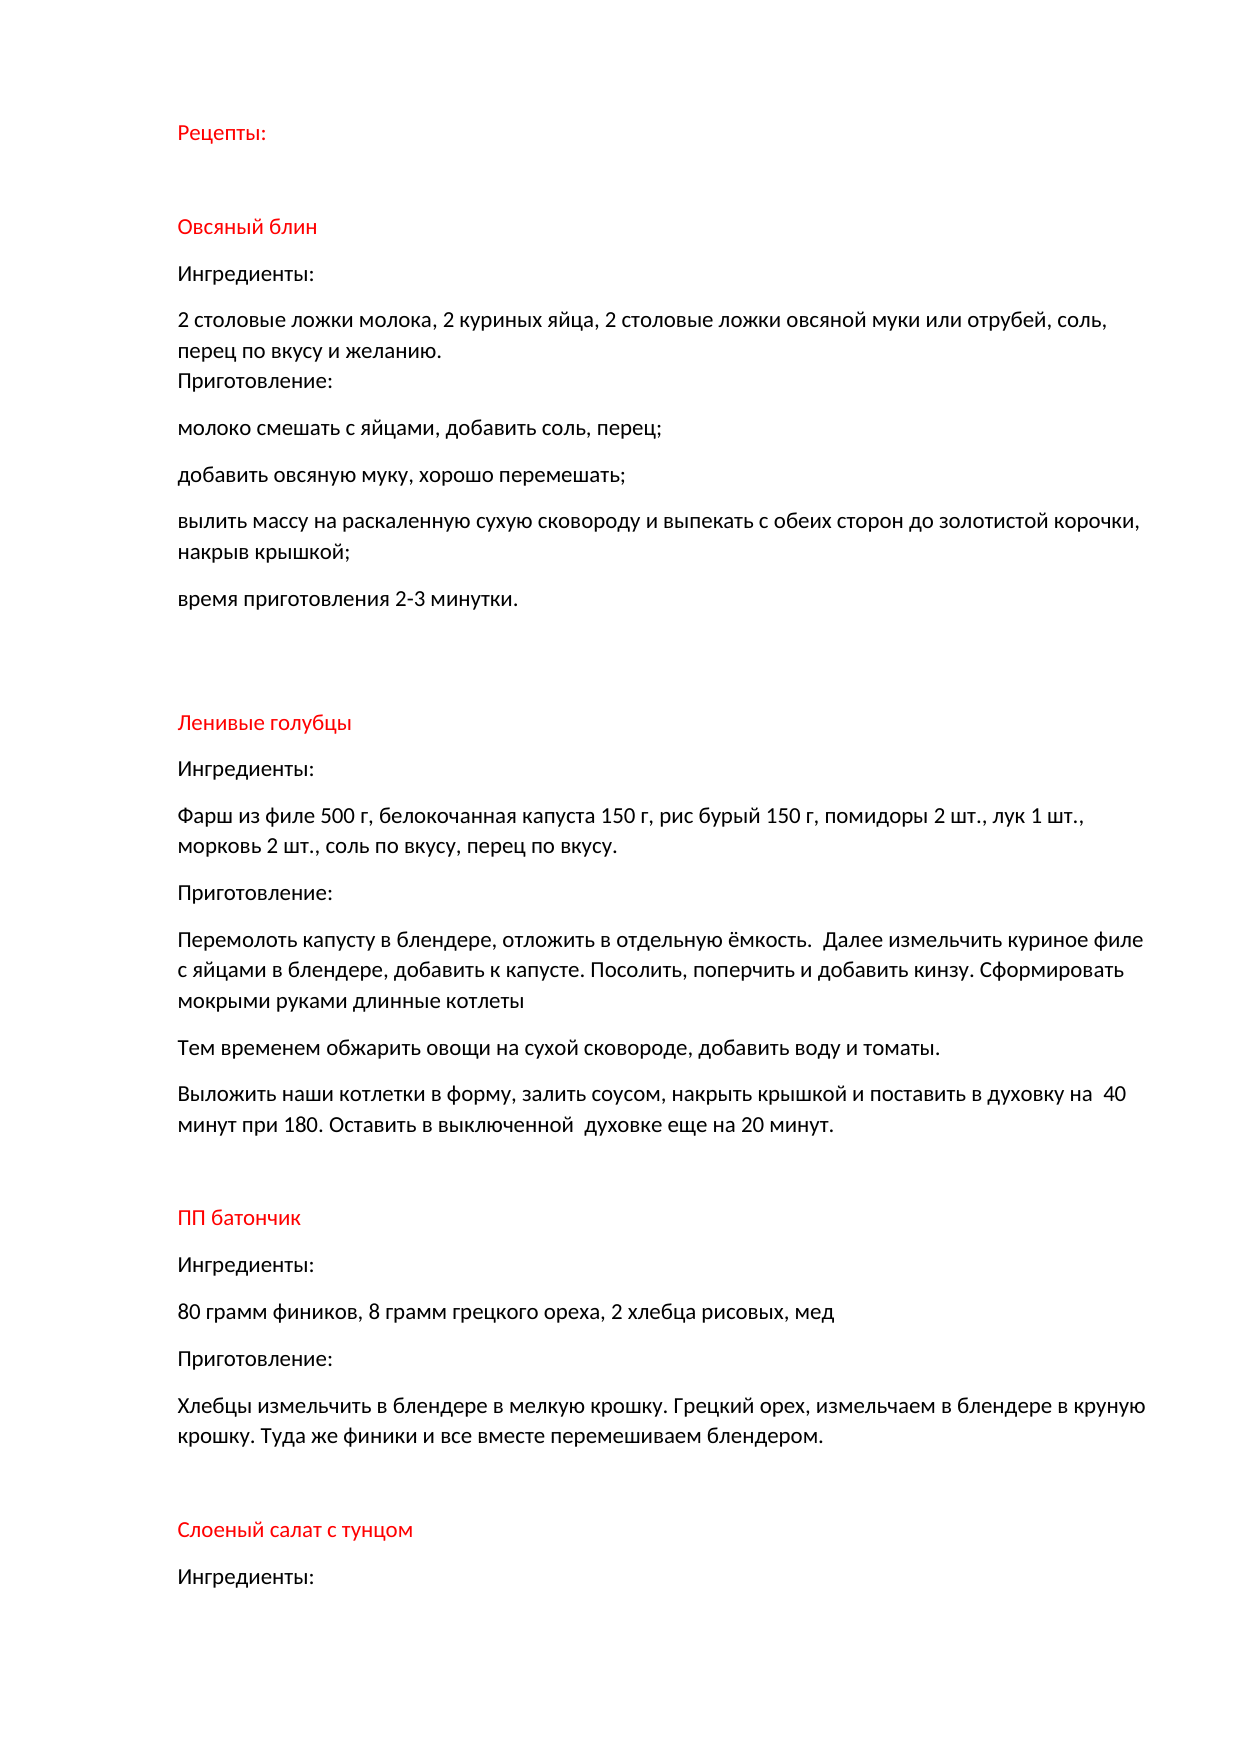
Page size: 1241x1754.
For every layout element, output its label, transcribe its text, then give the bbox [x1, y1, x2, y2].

text 2 столовые ложки молока, 2 куриных яйца, 2 столовые ложки овсяной муки или отрубей, соль, перец по вкусу и желанию. Приготовление: [177, 306, 1152, 394]
text молоко смешать с яйцами, добавить соль, перец; [177, 413, 1152, 441]
text Ленивые голубцы [177, 708, 1152, 736]
text Рецепты: [177, 118, 1152, 146]
text Ингредиенты: [177, 754, 1152, 783]
text Ингредиенты: [177, 1562, 1152, 1590]
text добавить овсяную муку, хорошо перемешать; [177, 460, 1152, 488]
text Ингредиенты: [177, 1250, 1152, 1278]
text время приготовления 2-3 минутки. [177, 584, 1152, 642]
text Ингредиенты: [177, 259, 1152, 287]
text вылить массу на раскаленную сухую сковороду и выпекать с обеих сторон до золотистой корочки, накрыв крышкой; [177, 507, 1152, 565]
text ПП батончик [177, 1203, 1152, 1232]
text Выложить наши котлетки в форму, залить соусом, накрыть крышкой и поставить в духовку на 40 минут при 180. Оставить в выключенной духовке еще на 20 минут. [177, 1079, 1152, 1138]
text 80 грамм фиников, 8 грамм грецкого ореха, 2 хлебца рисовых, мед [177, 1297, 1152, 1325]
text Фарш из филе 500 г, белокочанная капуста 150 г, рис бурый 150 г, помидоры 2 шт., лук 1 шт., морковь 2 шт., соль по вкусу, перец по вкусу. [177, 801, 1152, 860]
text Тем временем обжарить овощи на сухой сковороде, добавить воду и томаты. [177, 1033, 1152, 1061]
text Овсяный блин [177, 212, 1152, 240]
text Хлебцы измельчить в блендере в мелкую крошку. Грецкий орех, измельчаем в блендере в круную крошку. Туда же финики и все вместе перемешиваем блендером. [177, 1391, 1152, 1449]
text Приготовление: [177, 878, 1152, 907]
text Приготовление: [177, 1344, 1152, 1372]
text Слоеный салат с тунцом [177, 1515, 1152, 1543]
text Перемолоть капусту в блендере, отложить в отдельную ёмкость. Далее измельчить куриное филе с яйцами в блендере, добавить к капусте. Посолить, поперчить и добавить кинзу. Сформировать мокрыми руками длинные котлеты [177, 925, 1152, 1014]
